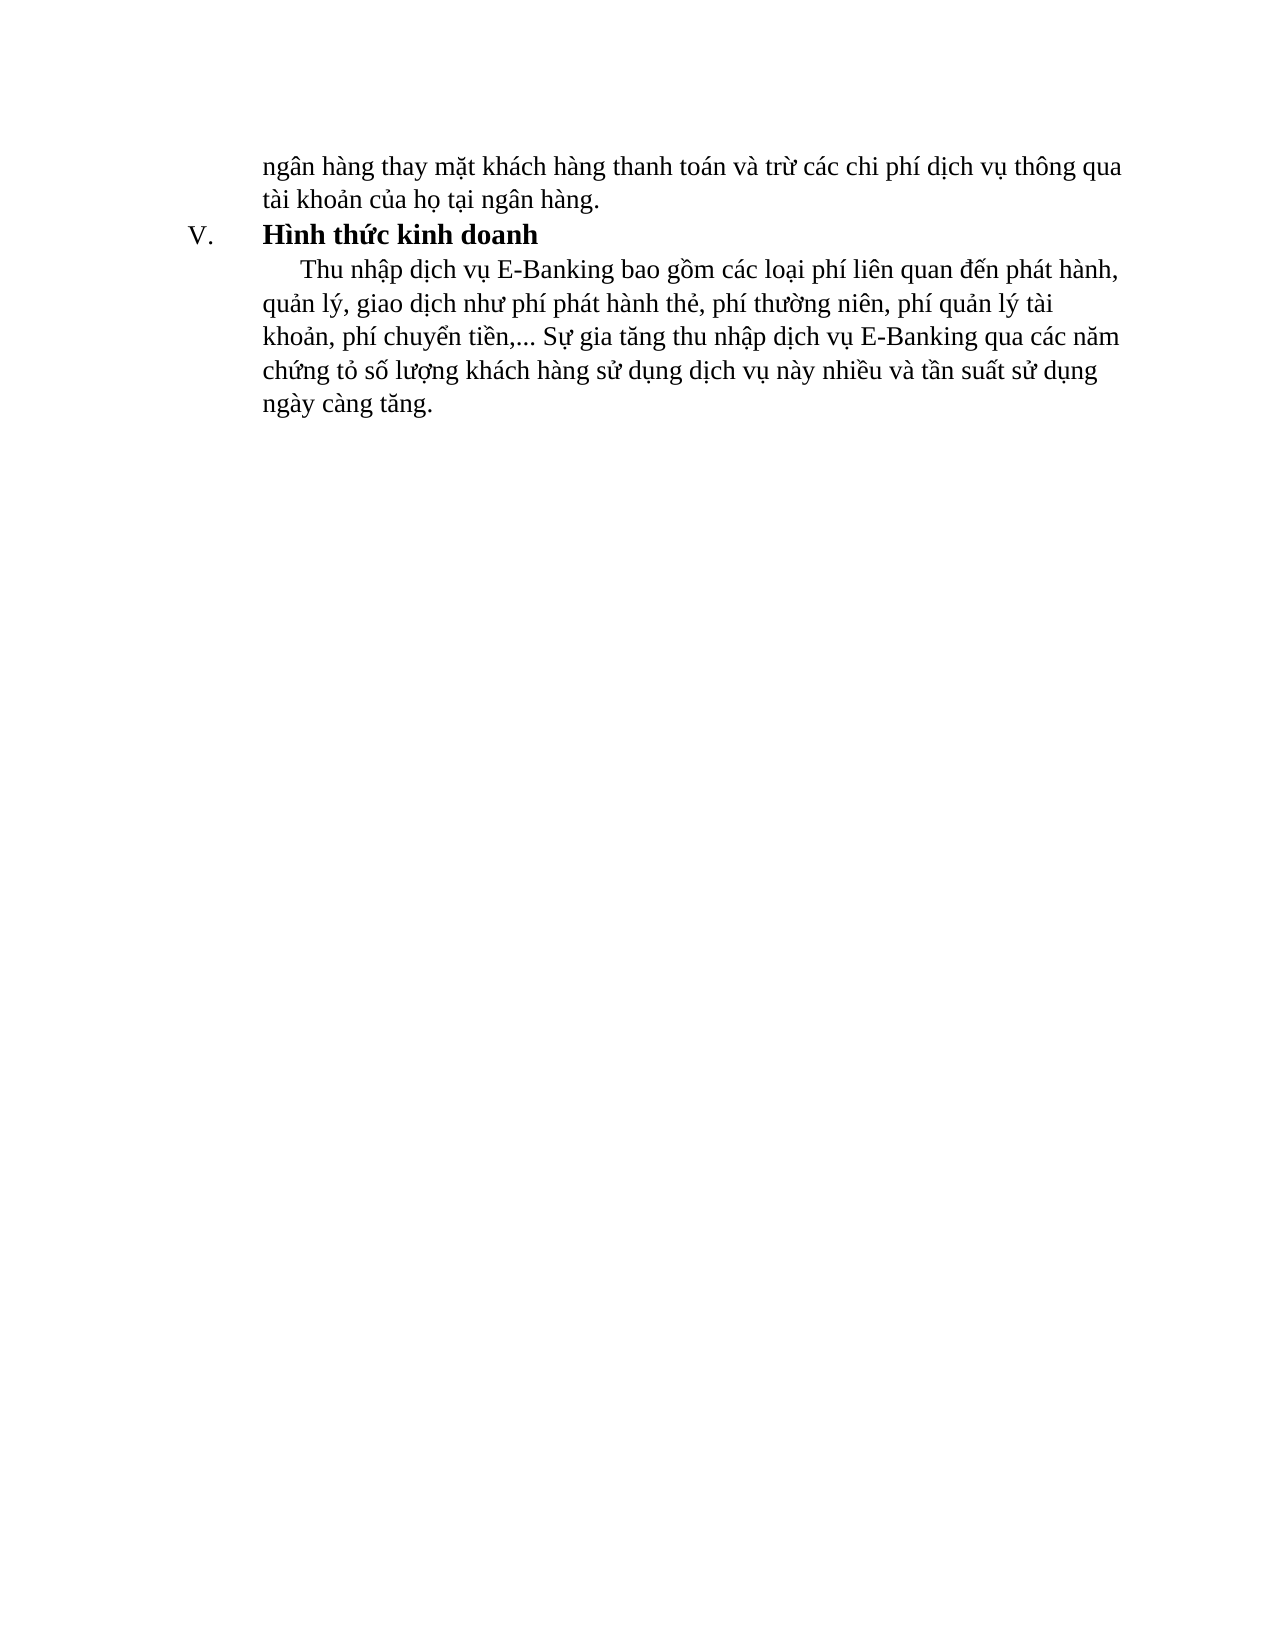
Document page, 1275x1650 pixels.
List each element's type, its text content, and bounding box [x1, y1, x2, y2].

list Thu nhập dịch vụ E-Banking bao gồm các loại phí liên quan đến phát hành, quản lý, giao dịch như phí phát hành thẻ, phí thường niên, phí quản lý tài khoản, phí chuyển tiền,... Sự gia tăng thu nhập dịch vụ E-Banking qua các năm chứng tỏ số lượng khách hàng sử dụng dịch vụ này nhiều và tần suất sử dụng ngày càng tăng. [262, 253, 1125, 449]
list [187, 150, 1125, 215]
list Hình thức kinh doanh [187, 217, 1125, 251]
